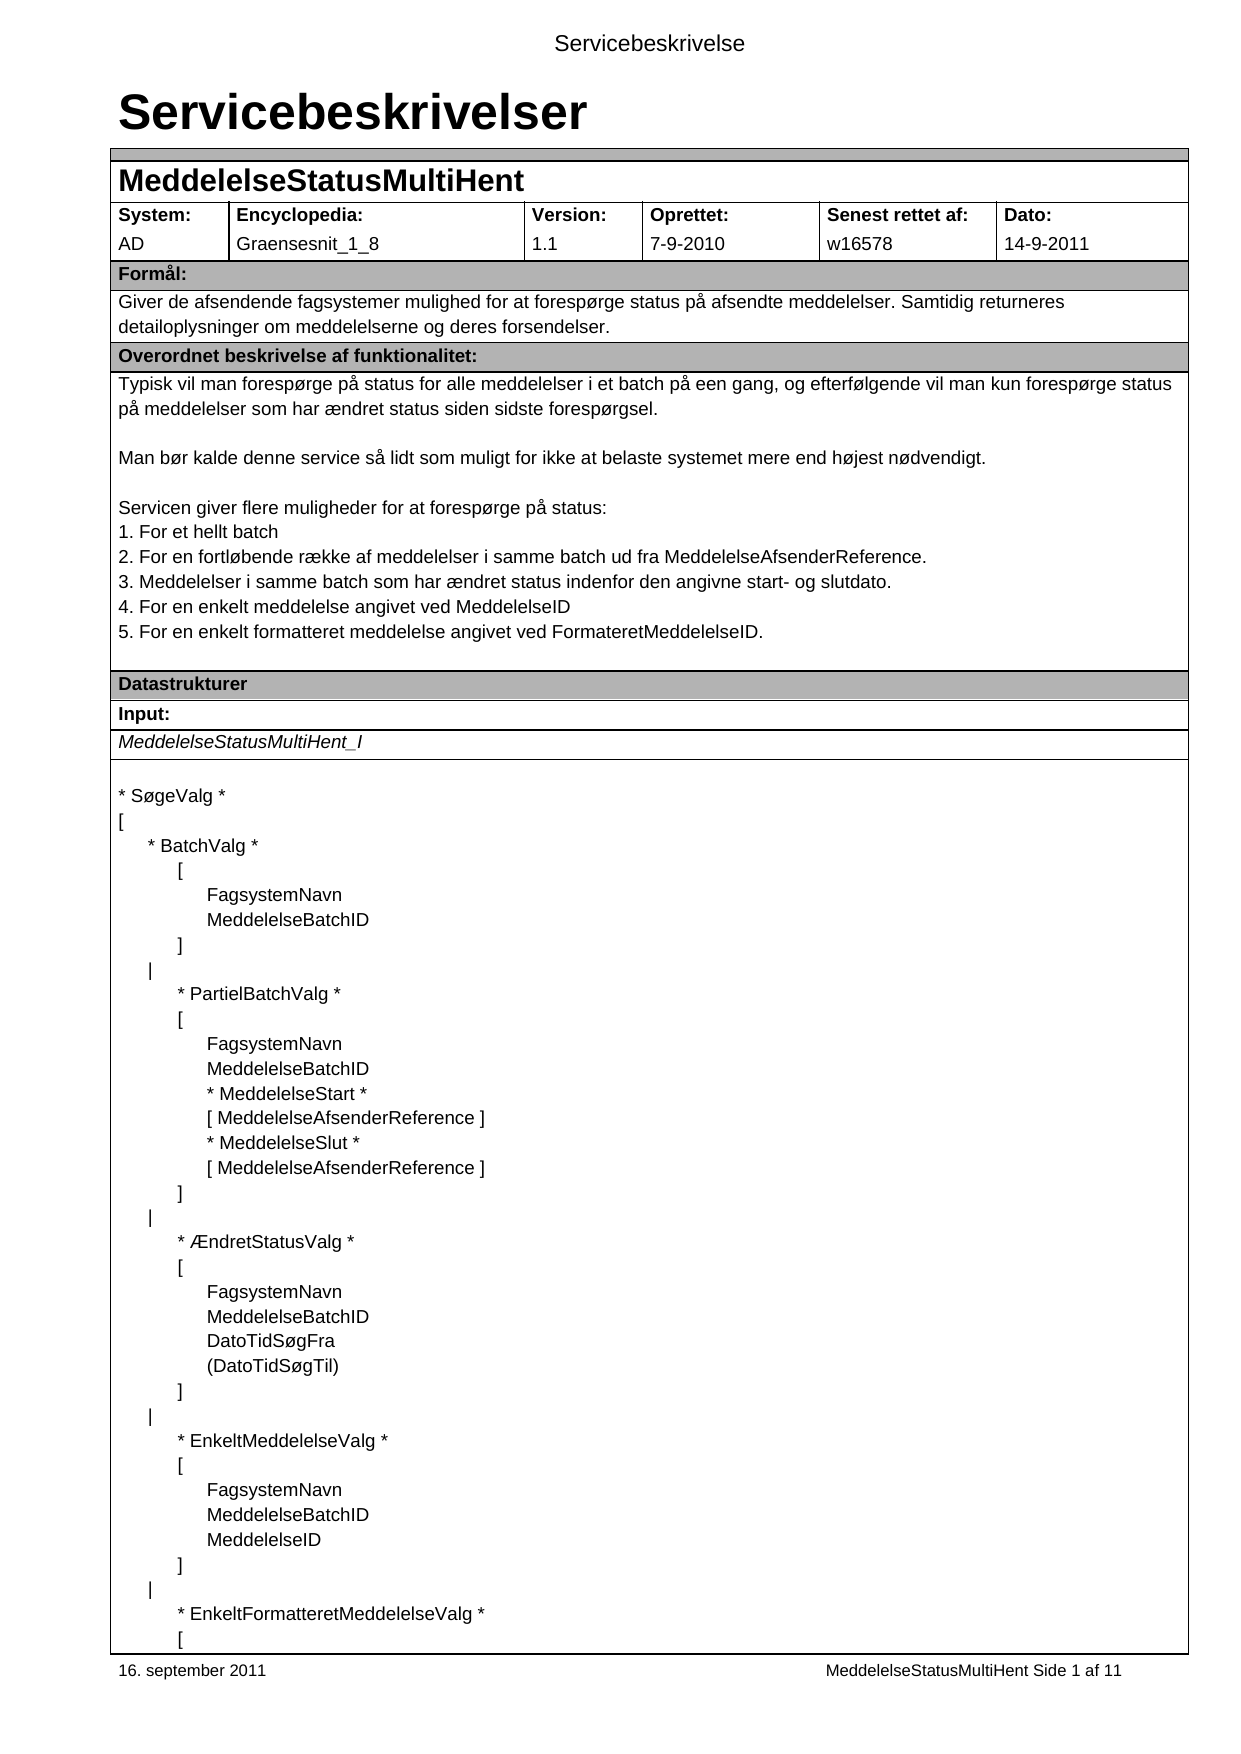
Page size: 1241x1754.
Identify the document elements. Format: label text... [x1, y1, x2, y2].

table_cell AD [111, 231, 228, 260]
table_cell MeddelelseStatusMultiHent_I [111, 731, 1188, 758]
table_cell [111, 760, 1188, 1653]
table_cell Typisk vil man forespørge på status for alle meddelelser i et batch på een gang, og efterfølgende vil man kun forespørge status på meddelelser som har ændret status siden sidste forespørgsel. Man bør kalde denne service så lidt som muligt for ikke at belaste systemet mere end højest nødvendigt. Servicen giver flere muligheder for at forespørge på status: 1. For et hellt batch 2. For en fortløbende række af meddelelser i samme batch ud fra MeddelelseAfsenderReference. 3. Meddelelser i samme batch som har ændret status indenfor den angivne start- og slutdato. 4. For en enkelt meddelelse angivet ved MeddelelseID 5. For en enkelt formatteret meddelelse angivet ved FormateretMeddelelseID. [111, 373, 1188, 670]
table_cell Dato: [997, 203, 1188, 231]
table_cell Oprettet: [643, 203, 819, 231]
table_cell Formål: [111, 262, 1188, 290]
table_cell Encyclopedia: [230, 203, 524, 231]
table_cell Giver de afsendende fagsystemer mulighed for at forespørge status på afsendte meddelelser. Samtidig returneres detailoplysninger om meddelelserne og deres forsendelser. [111, 291, 1188, 342]
table_cell Version: [525, 203, 642, 231]
text Servicebeskrivelser [118, 82, 1181, 140]
table_cell System: [111, 203, 228, 231]
table_cell 1.1 [525, 231, 642, 260]
table_cell MeddelelseStatusMultiHent [111, 162, 1188, 201]
table_cell Overordnet beskrivelse af funktionalitet: [111, 343, 1188, 371]
table_cell Input: [111, 701, 1188, 729]
table_header [111, 149, 1188, 160]
table_cell Datastrukturer [111, 672, 1188, 699]
table_cell Graensesnit_1_8 [230, 231, 524, 260]
table_cell 7-9-2010 [643, 231, 819, 260]
table_cell w16578 [820, 231, 996, 260]
table_cell 14-9-2011 [997, 231, 1188, 260]
table_cell Senest rettet af: [820, 203, 996, 231]
